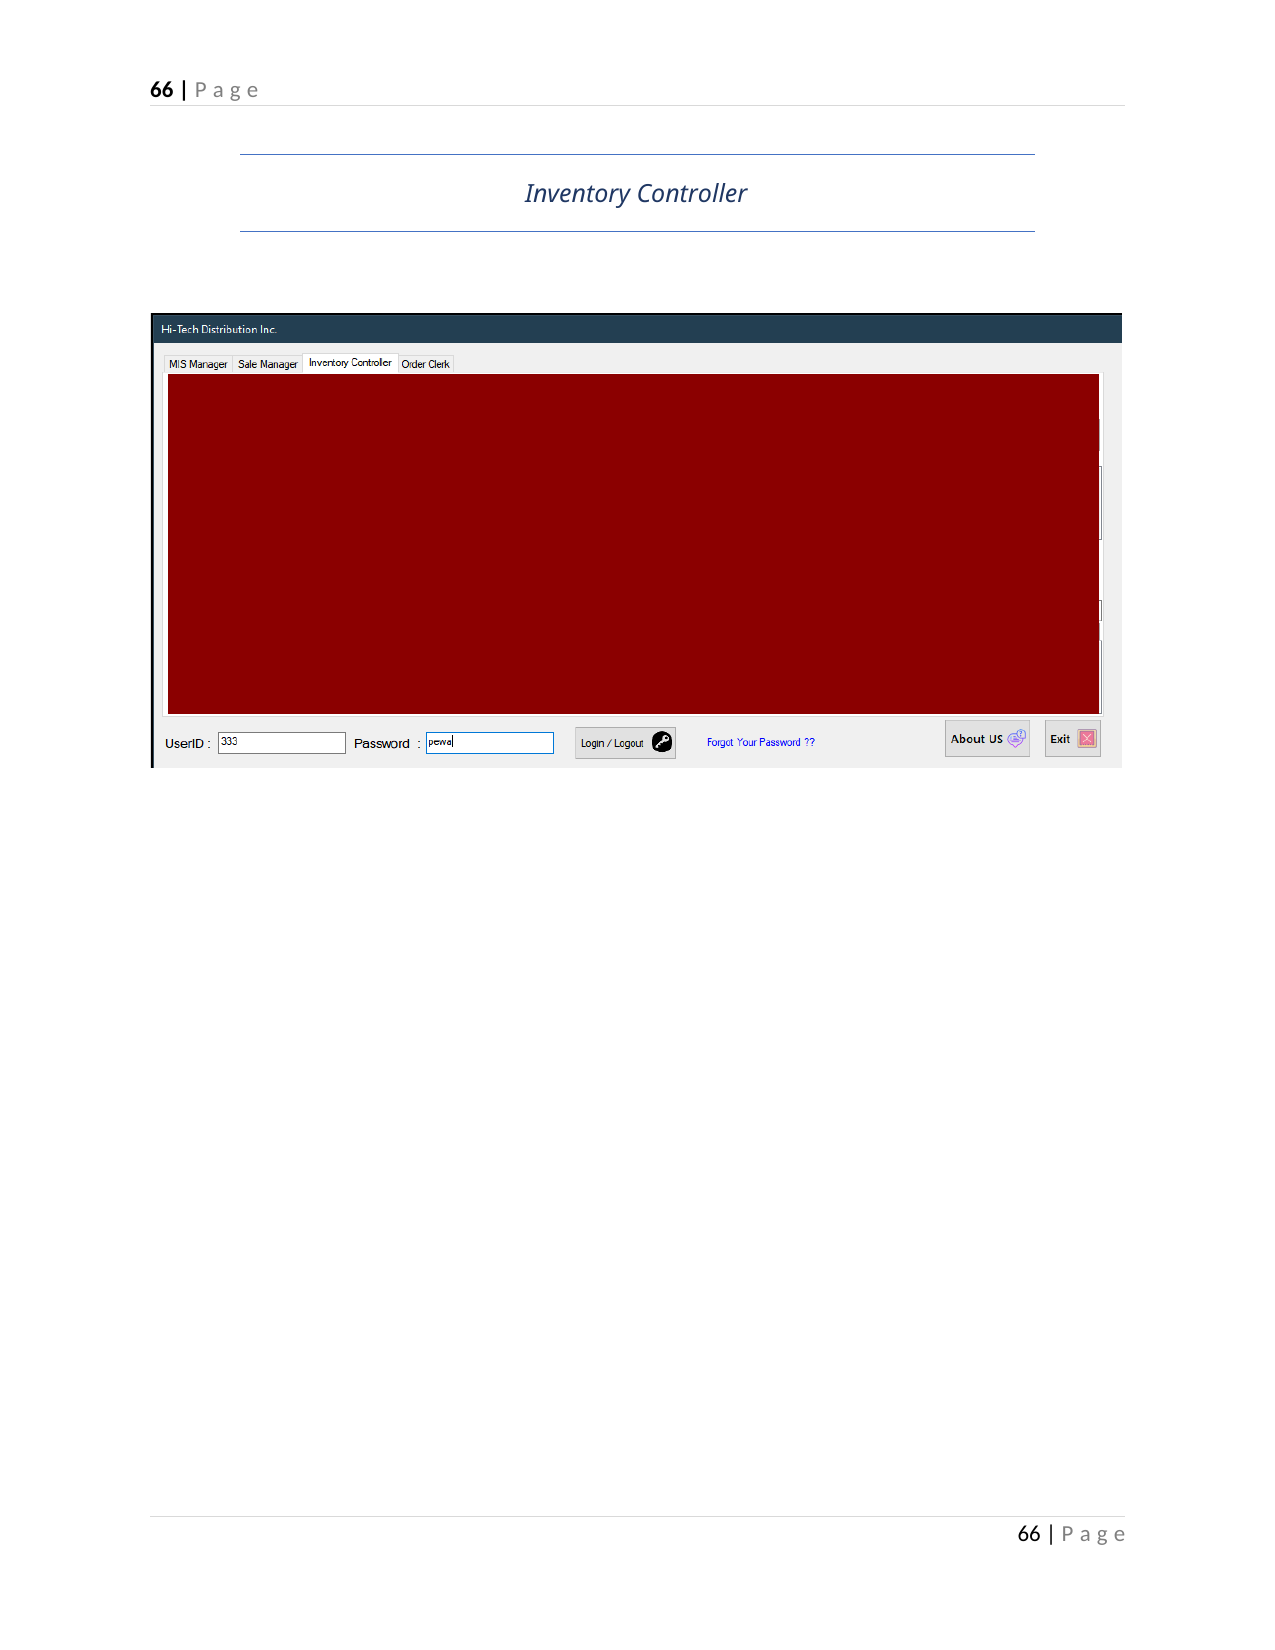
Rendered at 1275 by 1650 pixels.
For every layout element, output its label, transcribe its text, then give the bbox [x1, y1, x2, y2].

picture [150, 313, 1122, 767]
subtitle Inventory Controller [240, 155, 1035, 231]
